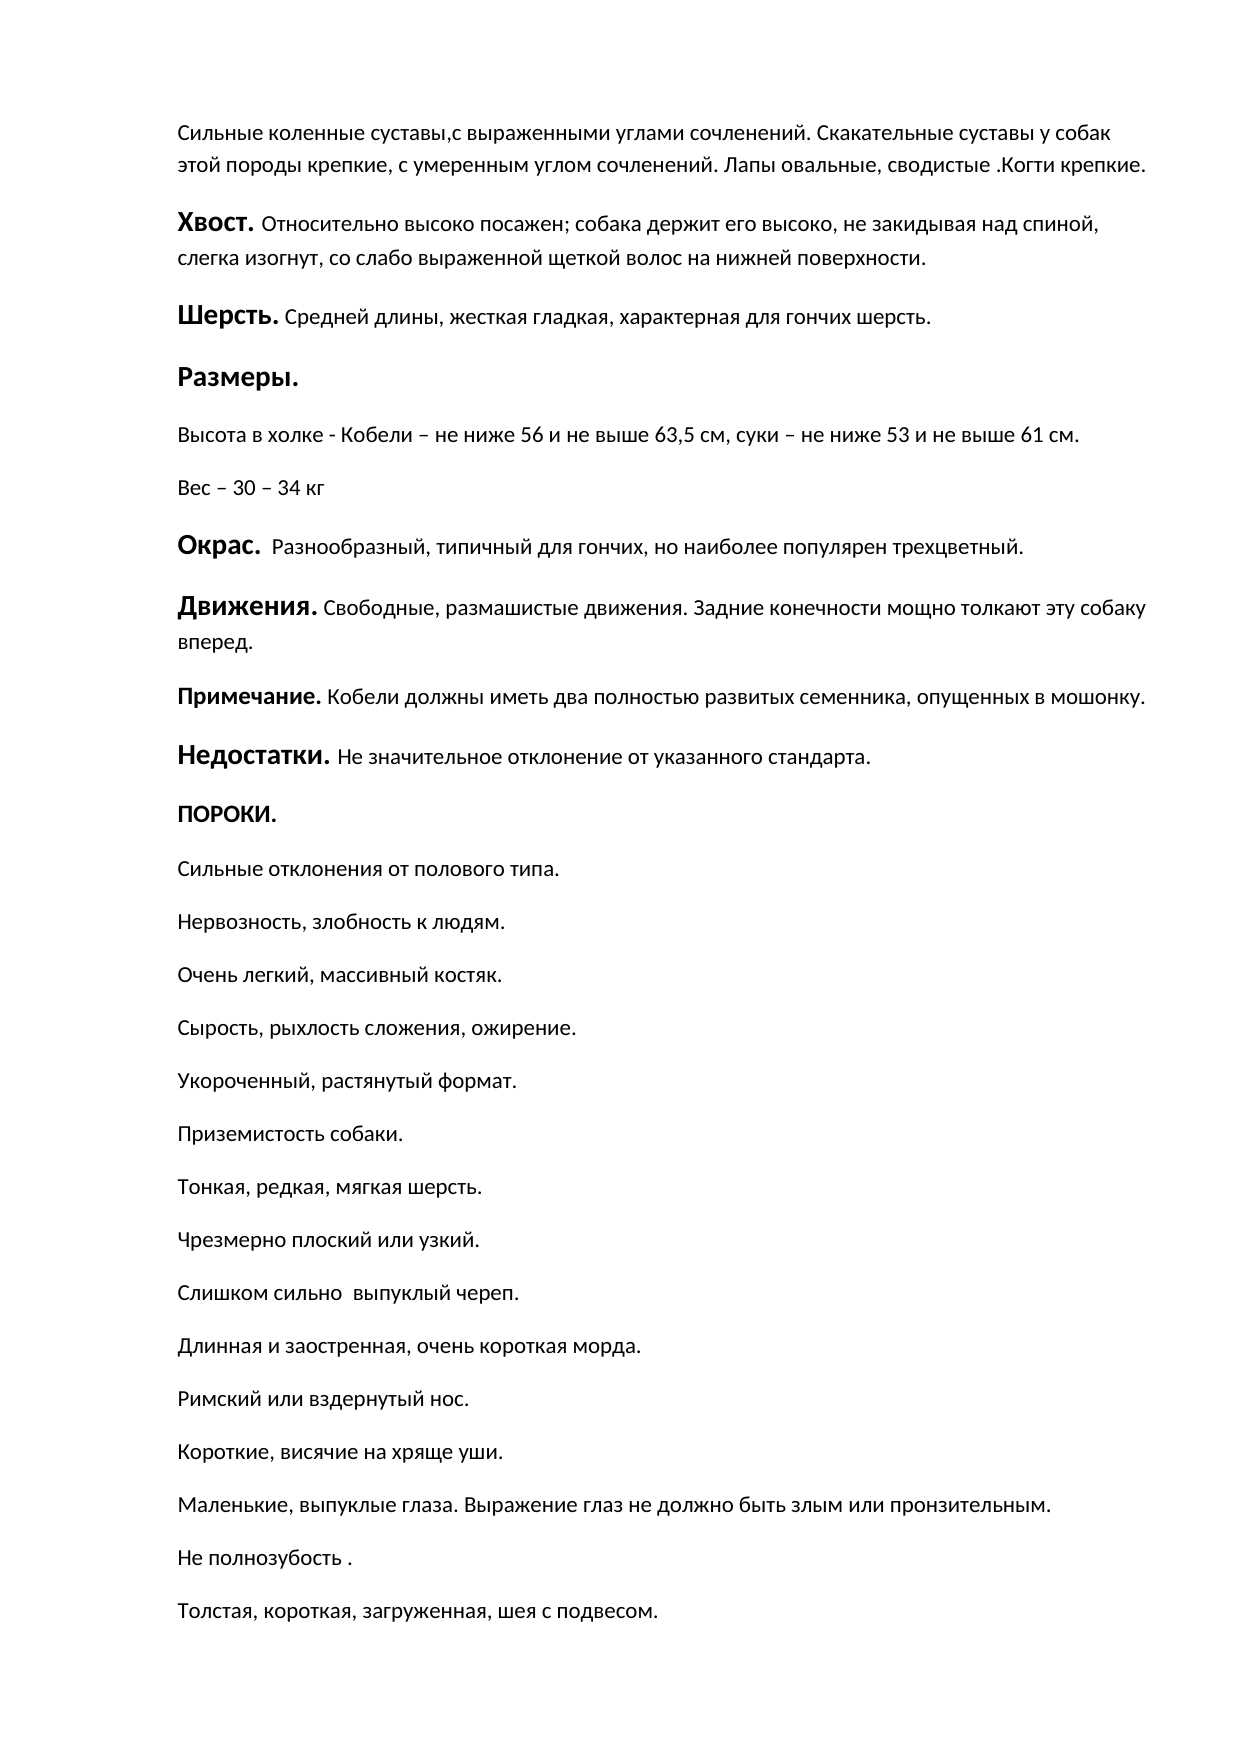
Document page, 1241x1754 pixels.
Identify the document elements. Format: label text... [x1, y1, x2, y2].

text Длинная и заостренная, очень короткая морда. [177, 1331, 1152, 1359]
text Шерсть. Средней длины, жесткая гладкая, характерная для гончих шерсть. [177, 296, 1152, 332]
text Чрезмерно плоский или узкий. [177, 1225, 1152, 1253]
text Толстая, короткая, загруженная, шея с подвесом. [177, 1596, 1152, 1624]
text Очень легкий, массивный костяк. [177, 960, 1152, 988]
text Сильные отклонения от полового типа. [177, 854, 1152, 882]
text Недостатки. Не значительное отклонение от указанного стандарта. [177, 736, 1152, 772]
text Окрас. Разнообразный, типичный для гончих, но наиболее популярен трехцветный. [177, 526, 1152, 561]
text Приземистость собаки. [177, 1119, 1152, 1147]
text Не полнозубость . [177, 1543, 1152, 1571]
text Слишком сильно выпуклый череп. [177, 1278, 1152, 1306]
text Размеры. [177, 358, 1152, 393]
text Короткие, висячие на хряще уши. [177, 1437, 1152, 1465]
text Маленькие, выпуклые глаза. Выражение глаз не должно быть злым или пронзительным. [177, 1490, 1152, 1518]
text Хвост. Относительно высоко посажен; собака держит его высоко, не закидывая над спиной, слегка изогнут, со слабо выраженной щеткой волос на нижней поверхности. [177, 203, 1152, 271]
text Укороченный, растянутый формат. [177, 1066, 1152, 1094]
text Примечание. Кобели должны иметь два полностью развитых семенника, опущенных в мошонку. [177, 680, 1152, 711]
text Тонкая, редкая, мягкая шерсть. [177, 1172, 1152, 1200]
text ПОРОКИ. [177, 798, 1152, 828]
text Вес – 30 – 34 кг [177, 473, 1152, 501]
text Римский или вздернутый нос. [177, 1384, 1152, 1412]
text Нервозность, злобность к людям. [177, 907, 1152, 935]
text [177, 118, 1152, 178]
text Высота в холке - Кобели – не ниже 56 и не выше 63,5 см, суки – не ниже 53 и не выше 61 см. [177, 420, 1152, 448]
text Сырость, рыхлость сложения, ожирение. [177, 1013, 1152, 1041]
text Движения. Свободные, размашистые движения. Задние конечности мощно толкают эту собаку вперед. [177, 587, 1152, 655]
